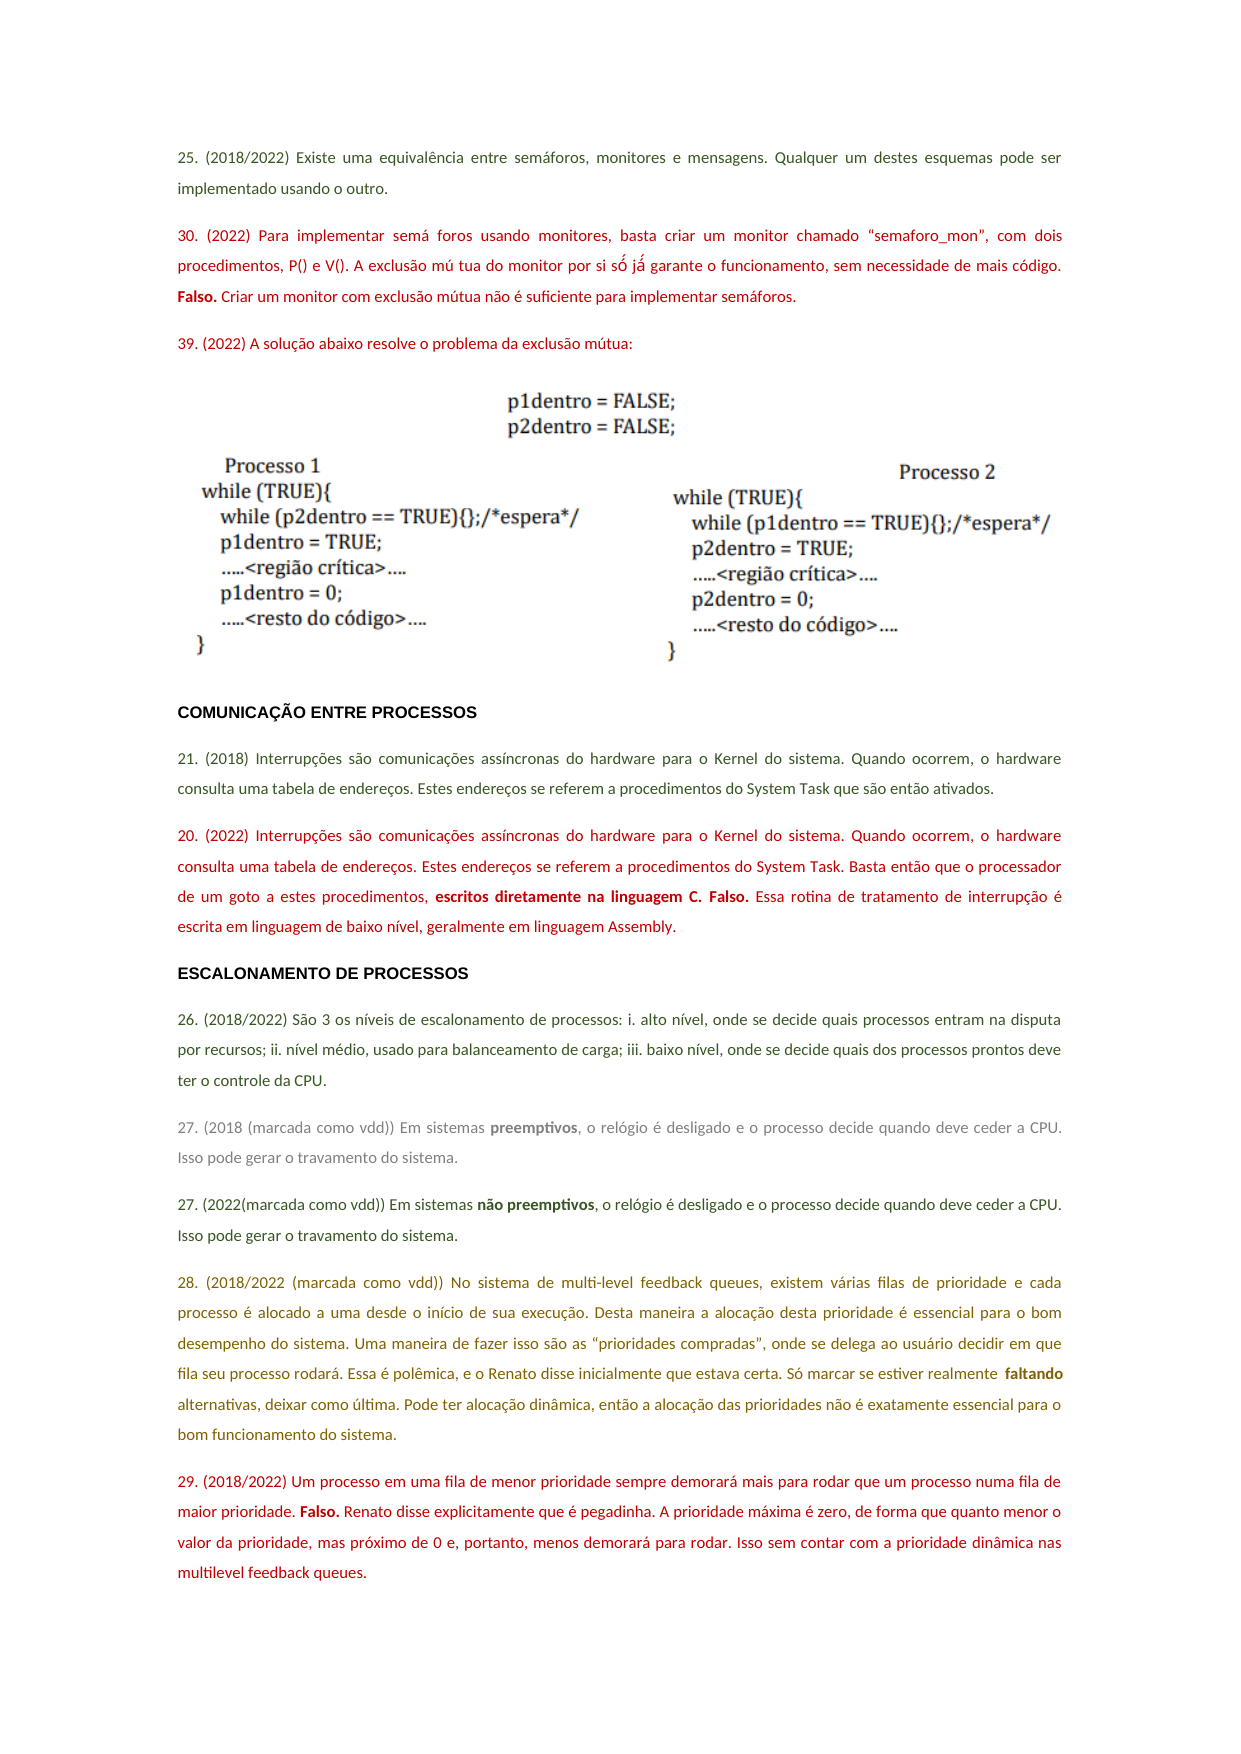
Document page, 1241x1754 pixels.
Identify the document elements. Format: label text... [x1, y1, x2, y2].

picture [177, 380, 1063, 672]
text 26. (2018/2022) São 3 os níveis de escalonamento de processos: i. alto nível, onde se decide quais processos entram na disputa por recursos; ii. nível médio, usado para balanceamento de carga; iii. baixo nível, onde se decide quais dos processos prontos deve ter o controle da CPU. [177, 1009, 1063, 1090]
text 27. (2022(marcada como vdd)) Em sistemas não preemptivos, o relógio é desligado e o processo decide quando deve ceder a CPU. Isso pode gerar o travamento do sistema. [177, 1195, 1063, 1245]
text 20. (2022) Interrupções são comunicações assíncronas do hardware para o Kernel do sistema. Quando ocorrem, o hardware consulta uma tabela de endereços. Estes endereços se referem a procedimentos do System Task. Basta então que o processador de um goto a estes procedimentos, escritos diretamente na linguagem C. Falso. Essa rotina de tratamento de interrupção é escrita em linguagem de baixo nível, geralmente em linguagem Assembly. [177, 826, 1063, 937]
text 39. (2022) A solução abaixo resolve o problema da exclusão mútua: [177, 333, 1063, 353]
text 25. (2018/2022) Existe uma equivalência entre semáforos, monitores e mensagens. Qualquer um destes esquemas pode ser implementado usando o outro. [177, 148, 1063, 198]
text 29. (2018/2022) Um processo em uma fila de menor prioridade sempre demorará mais para rodar que um processo numa fila de maior prioridade. Falso. Renato disse explicitamente que é pegadinha. A prioridade máxima é zero, de forma que quanto menor o valor da prioridade, mas próximo de 0 e, portanto, menos demorará para rodar. Isso sem contar com a prioridade dinâmica nas multilevel feedback queues. [177, 1471, 1063, 1583]
text 21. (2018) Interrupções são comunicações assíncronas do hardware para o Kernel do sistema. Quando ocorrem, o hardware consulta uma tabela de endereços. Estes endereços se referem a procedimentos do System Task que são então ativados. [177, 748, 1063, 799]
text 27. (2018 (marcada como vdd)) Em sistemas preemptivos, o relógio é desligado e o processo decide quando deve ceder a CPU. Isso pode gerar o travamento do sistema. [177, 1117, 1063, 1168]
text 30. (2022) Para implementar semá foros usando monitores, basta criar um monitor chamado “semaforo_mon”, com dois procedimentos, P() e V(). A exclusão mú tua do monitor por si só́ já́ garante o funcionamento, sem necessidade de mais código. Falso. Criar um monitor com exclusão mútua não é suficiente para implementar semáforos. [177, 225, 1063, 306]
text 28. (2018/2022 (marcada como vdd)) No sistema de multi-level feedback queues, existem várias filas de prioridade e cada processo é alocado a uma desde o início de sua execução. Desta maneira a alocação desta prioridade é essencial para o bom desempenho do sistema. Uma maneira de fazer isso são as “prioridades compradas”, onde se delega ao usuário decidir em que fila seu processo rodará. Essa é polêmica, e o Renato disse inicialmente que estava certa. Só marcar se estiver realmente faltando alternativas, deixar como última. Pode ter alocação dinâmica, então a alocação das prioridades não é exatamente essencial para o bom funcionamento do sistema. [177, 1272, 1063, 1444]
text COMUNICAÇÃO ENTRE PROCESSOS [177, 703, 1063, 722]
text ESCALONAMENTO DE PROCESSOS [177, 964, 1063, 983]
